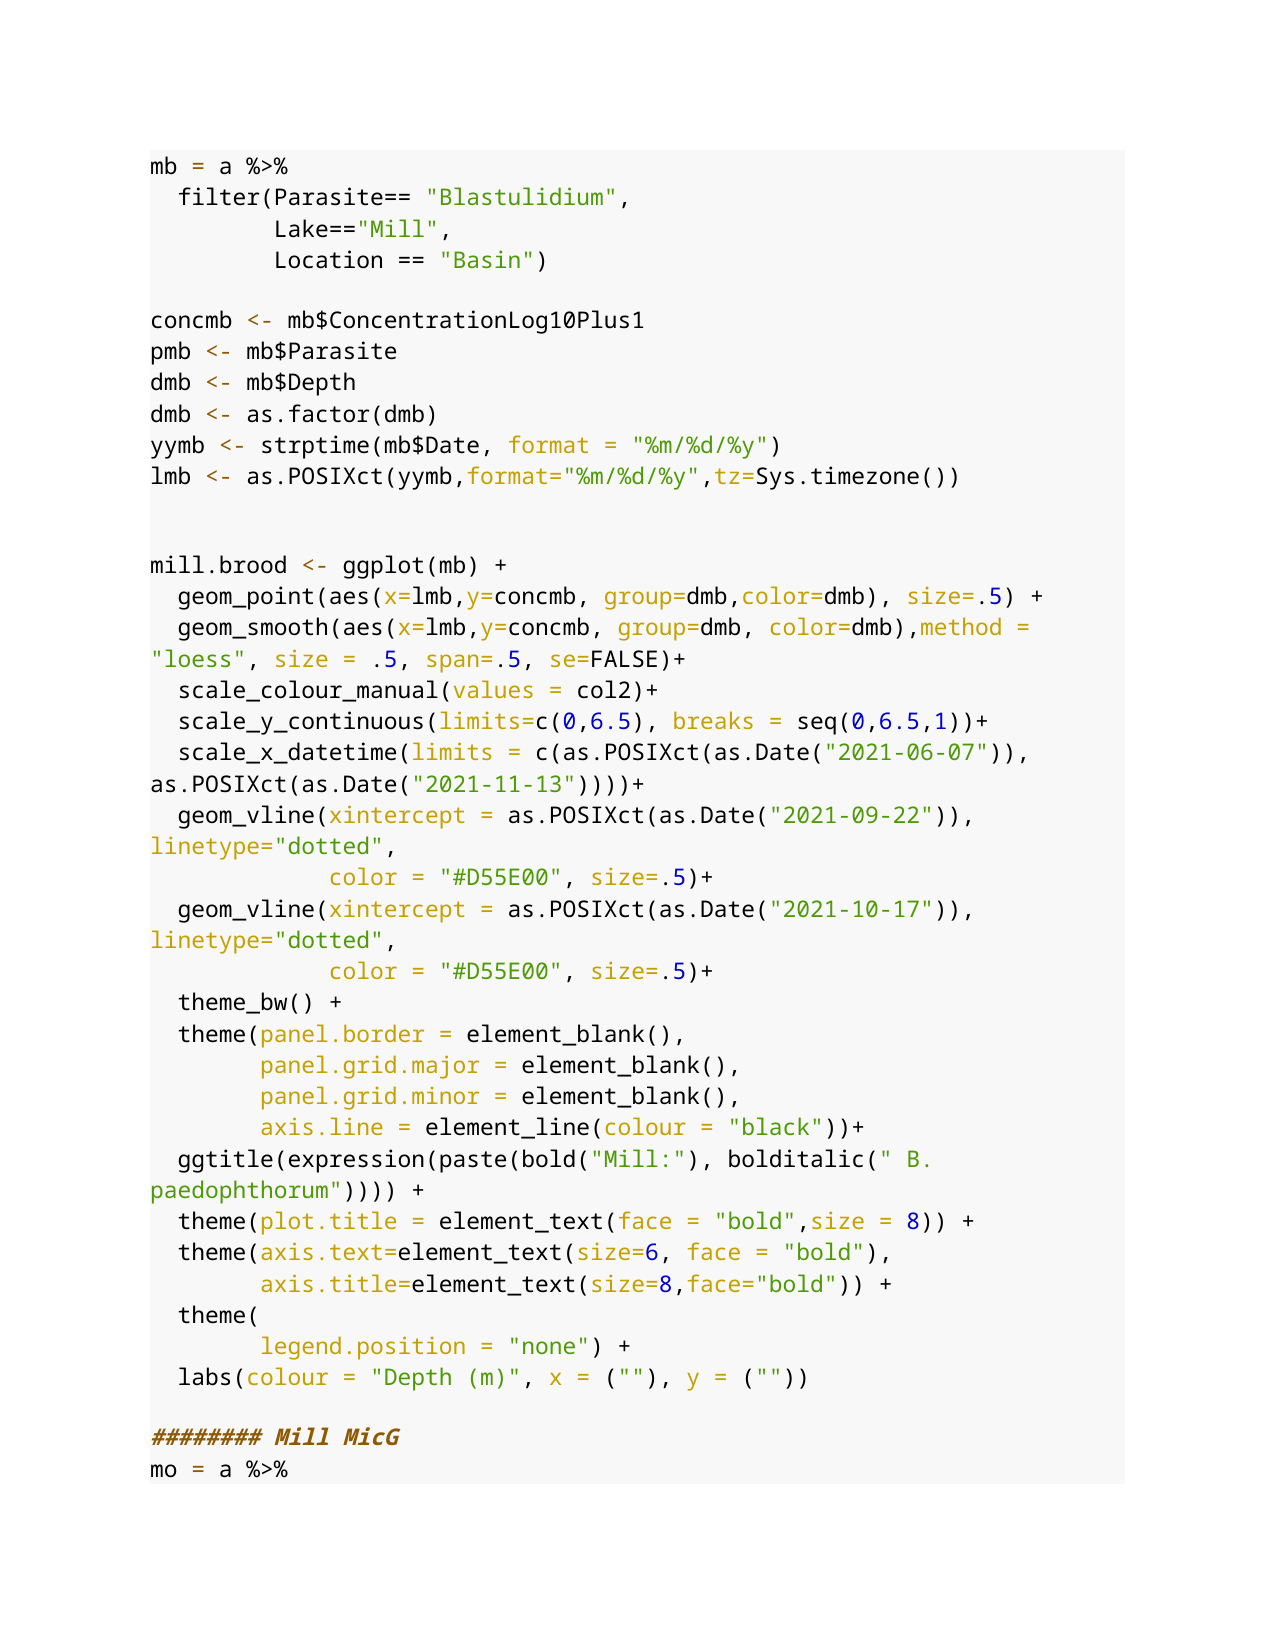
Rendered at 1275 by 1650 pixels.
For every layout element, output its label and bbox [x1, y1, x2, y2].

text [150, 150, 1125, 1484]
